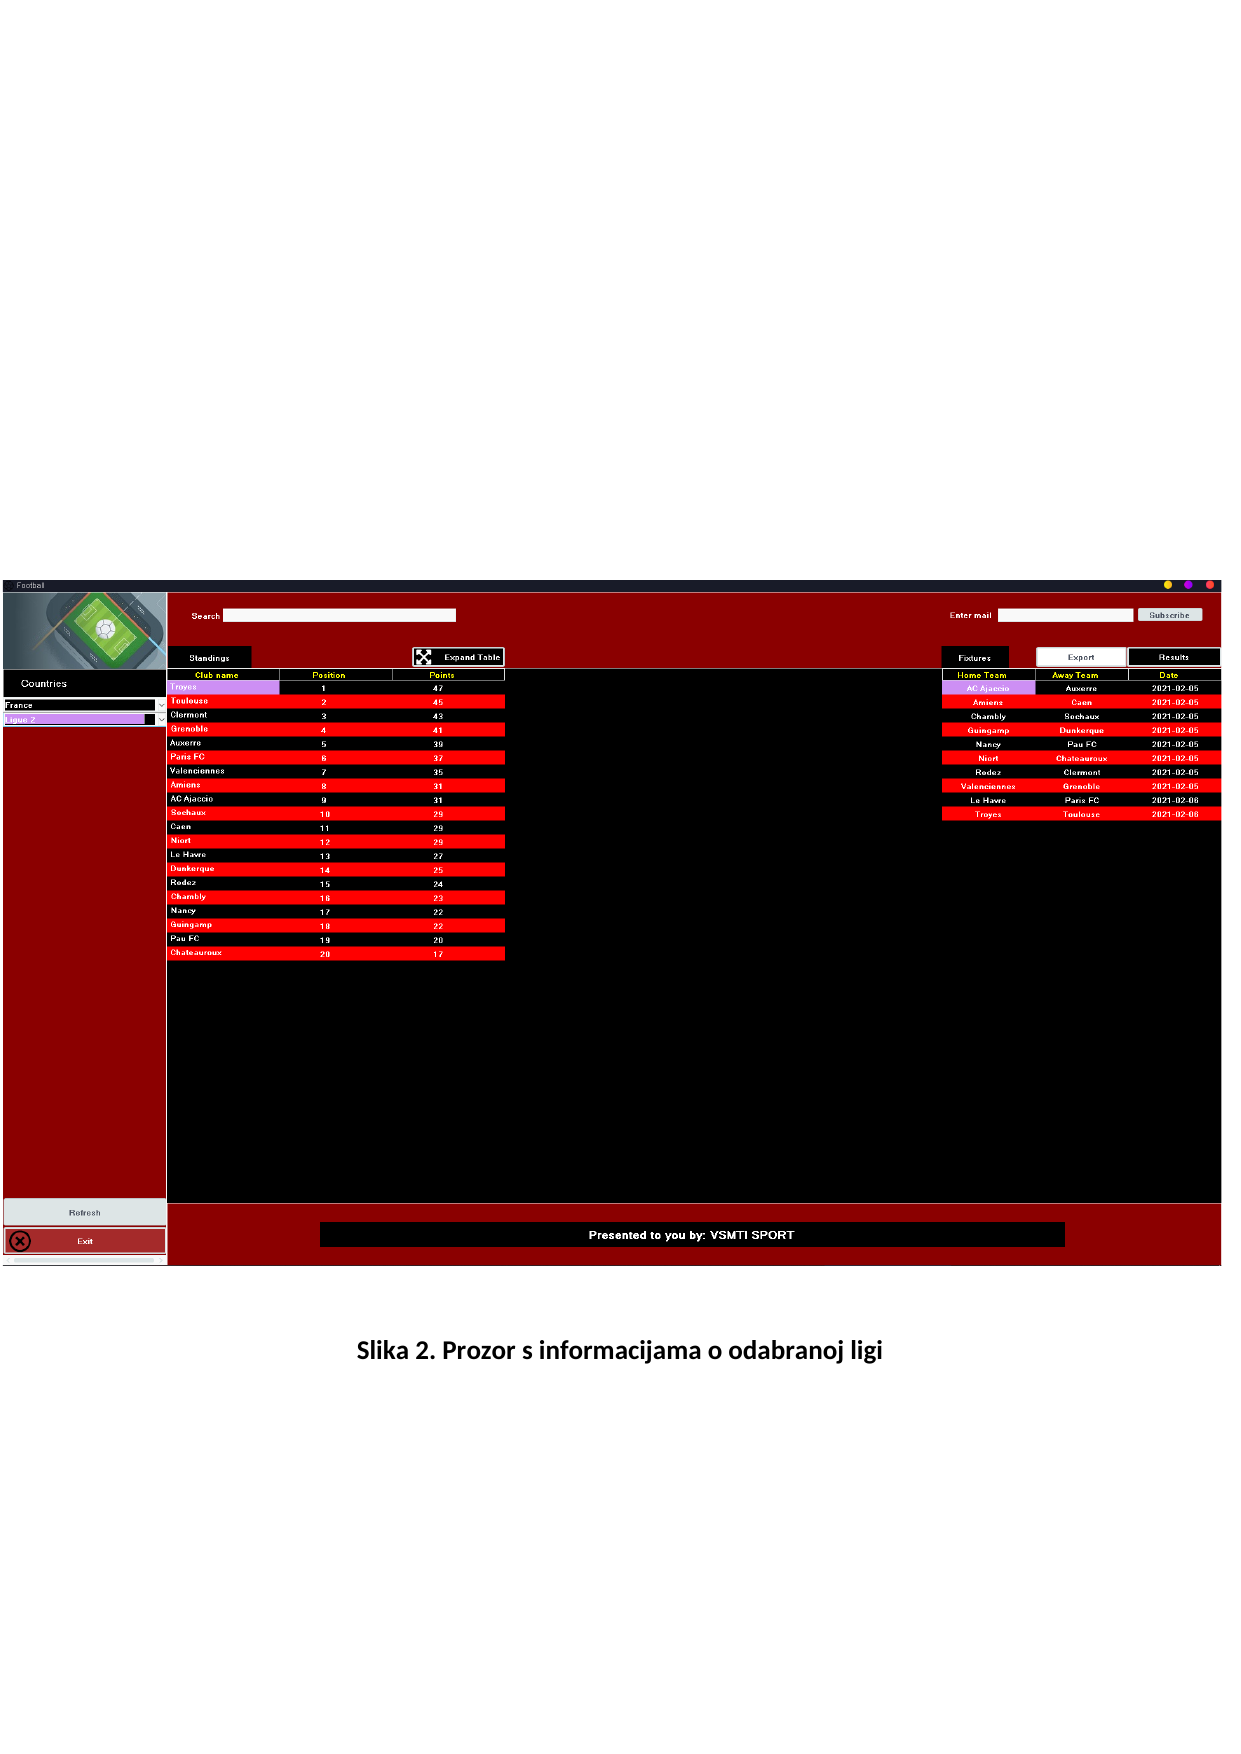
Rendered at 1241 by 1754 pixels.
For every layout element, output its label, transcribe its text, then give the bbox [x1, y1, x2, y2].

text Slika 2. Prozor s informacijama o odabranoj ligi [148, 1333, 1093, 1366]
picture [2, 580, 1222, 1266]
